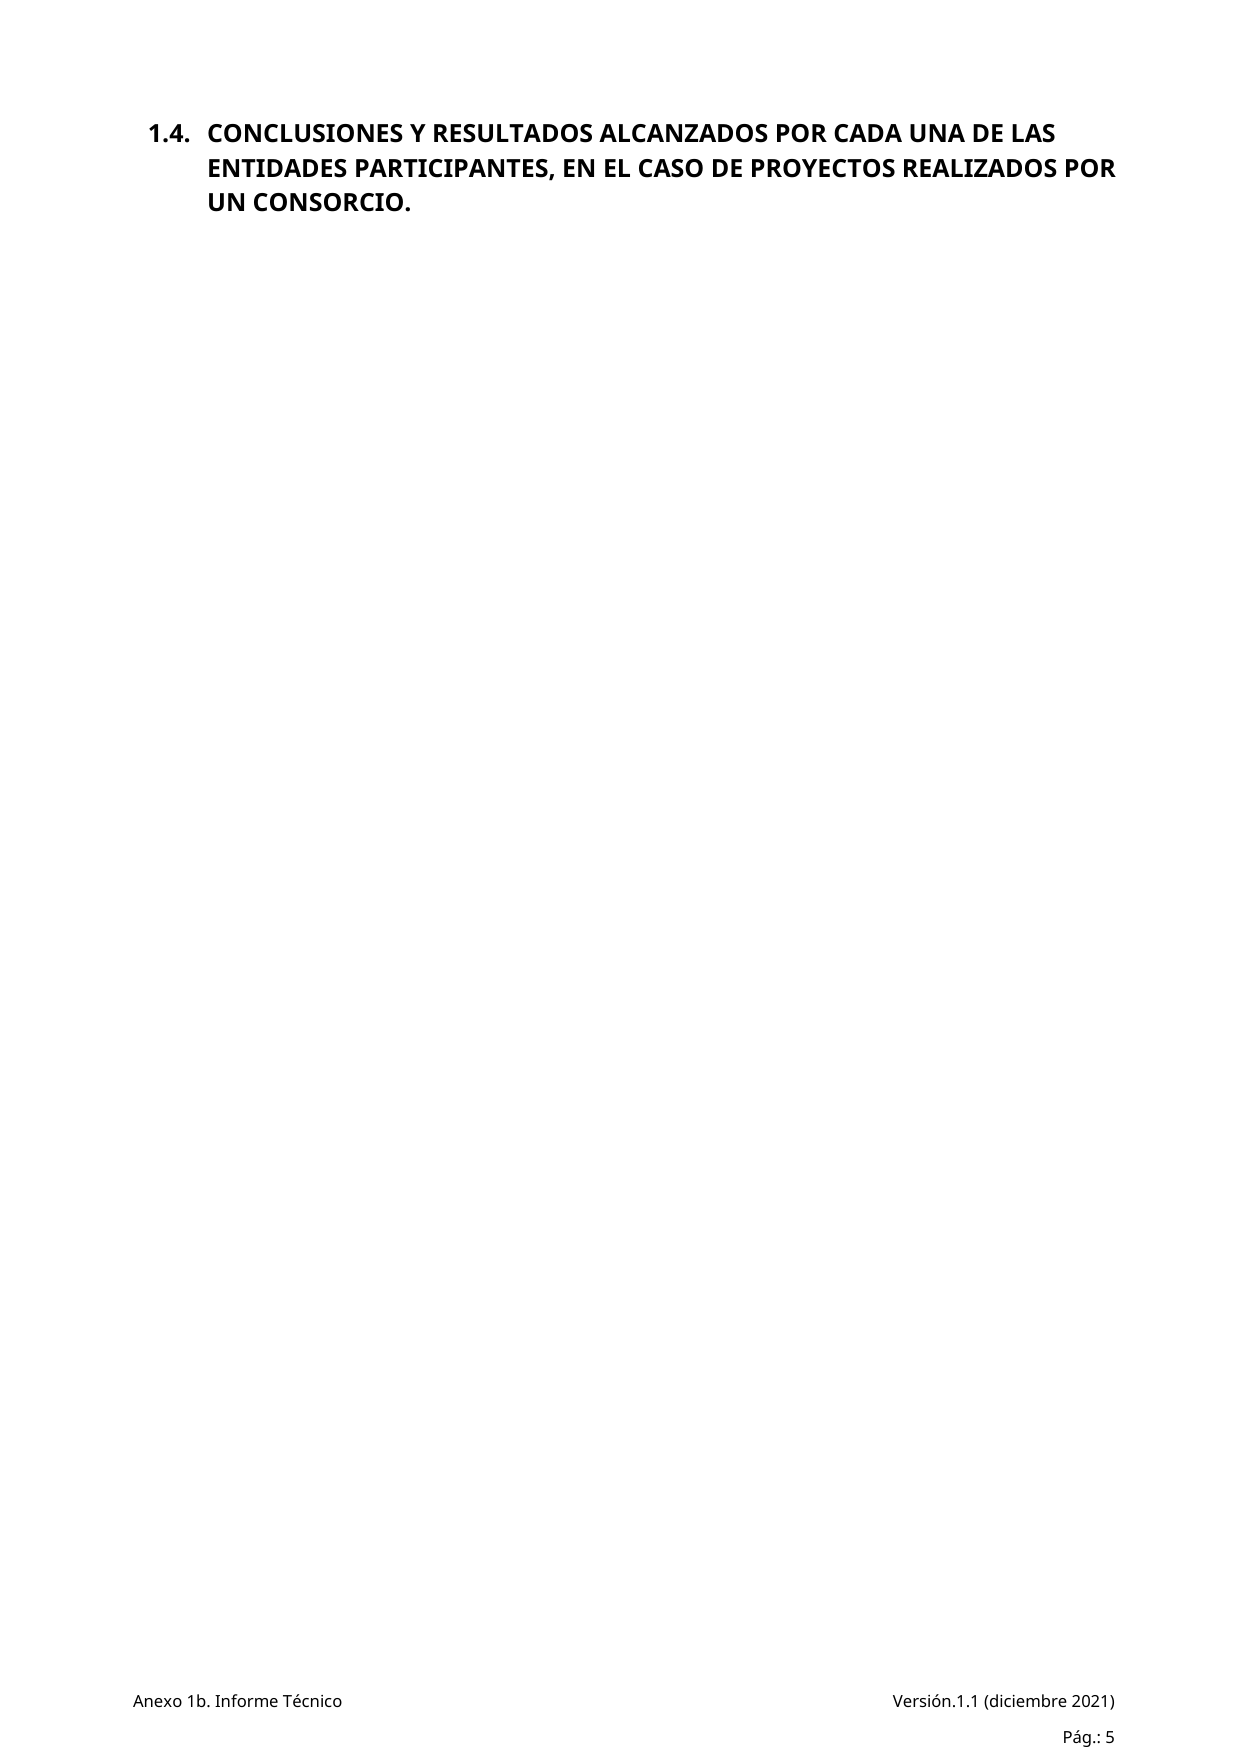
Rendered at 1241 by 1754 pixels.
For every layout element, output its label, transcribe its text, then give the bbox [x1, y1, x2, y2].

list CONCLUSIONES Y RESULTADOS ALCANZADOS POR CADA UNA DE LAS ENTIDADES PARTICIPANTES, EN EL CASO DE PROYECTOS REALIZADOS POR UN CONSORCIO. [148, 116, 1122, 218]
